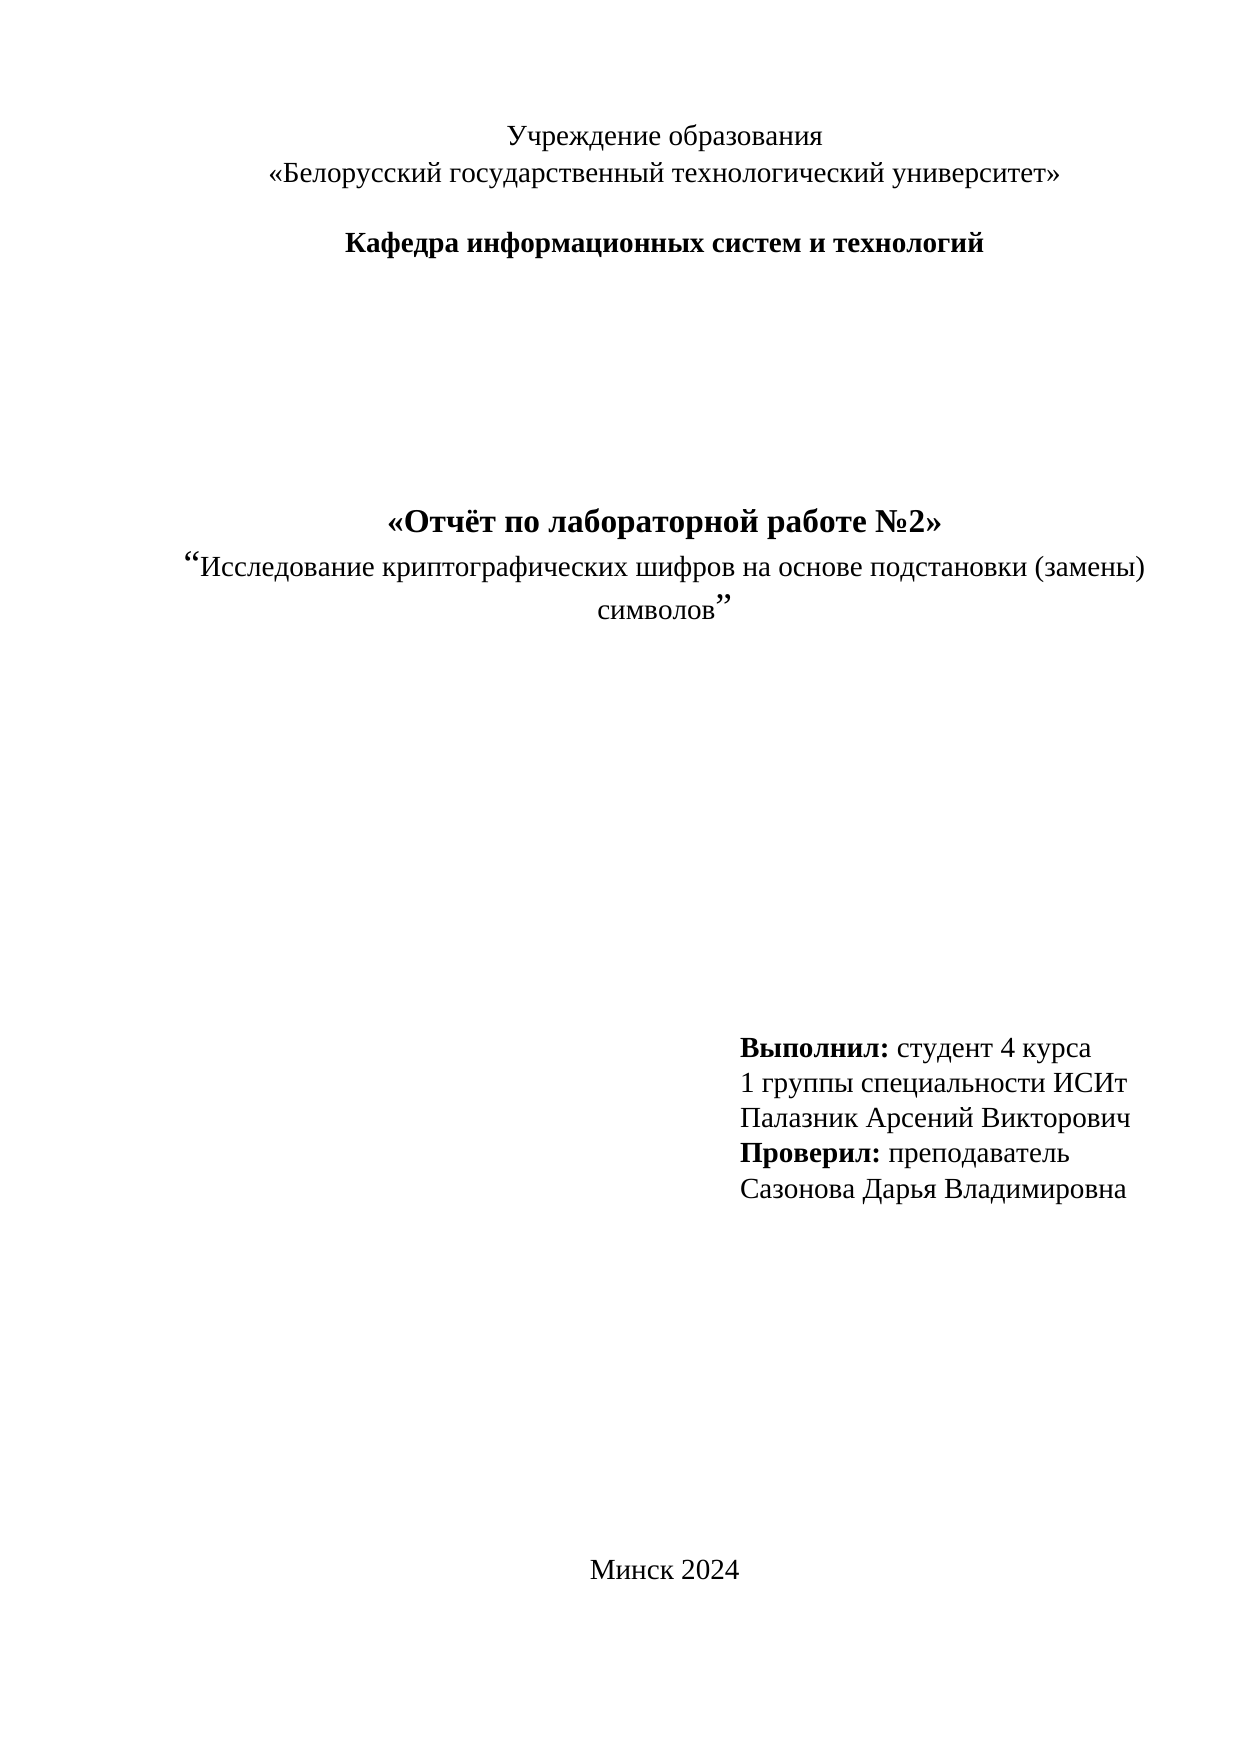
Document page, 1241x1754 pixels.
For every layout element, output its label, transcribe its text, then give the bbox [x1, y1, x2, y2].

text Выполнил: студент 4 курса [740, 1030, 1152, 1063]
text Минск 2024 [177, 1552, 1152, 1586]
text Сазонова Дарья Владимировна [740, 1171, 1152, 1204]
text Палазник Арсений Викторович [740, 1100, 1152, 1134]
text Проверил: преподаватель [740, 1136, 1152, 1169]
text Кафедра информационных систем и технологий [177, 225, 1152, 259]
text “Исследование криптографических шифров на основе подстановки (замены) символов” [177, 541, 1152, 627]
text Учреждение образования [177, 118, 1152, 152]
text «Отчёт по лабораторной работе №2» [177, 501, 1152, 539]
text «Белорусский государственный технологический университет» [177, 155, 1152, 188]
text 1 группы специальности ИСИт [740, 1065, 1152, 1099]
